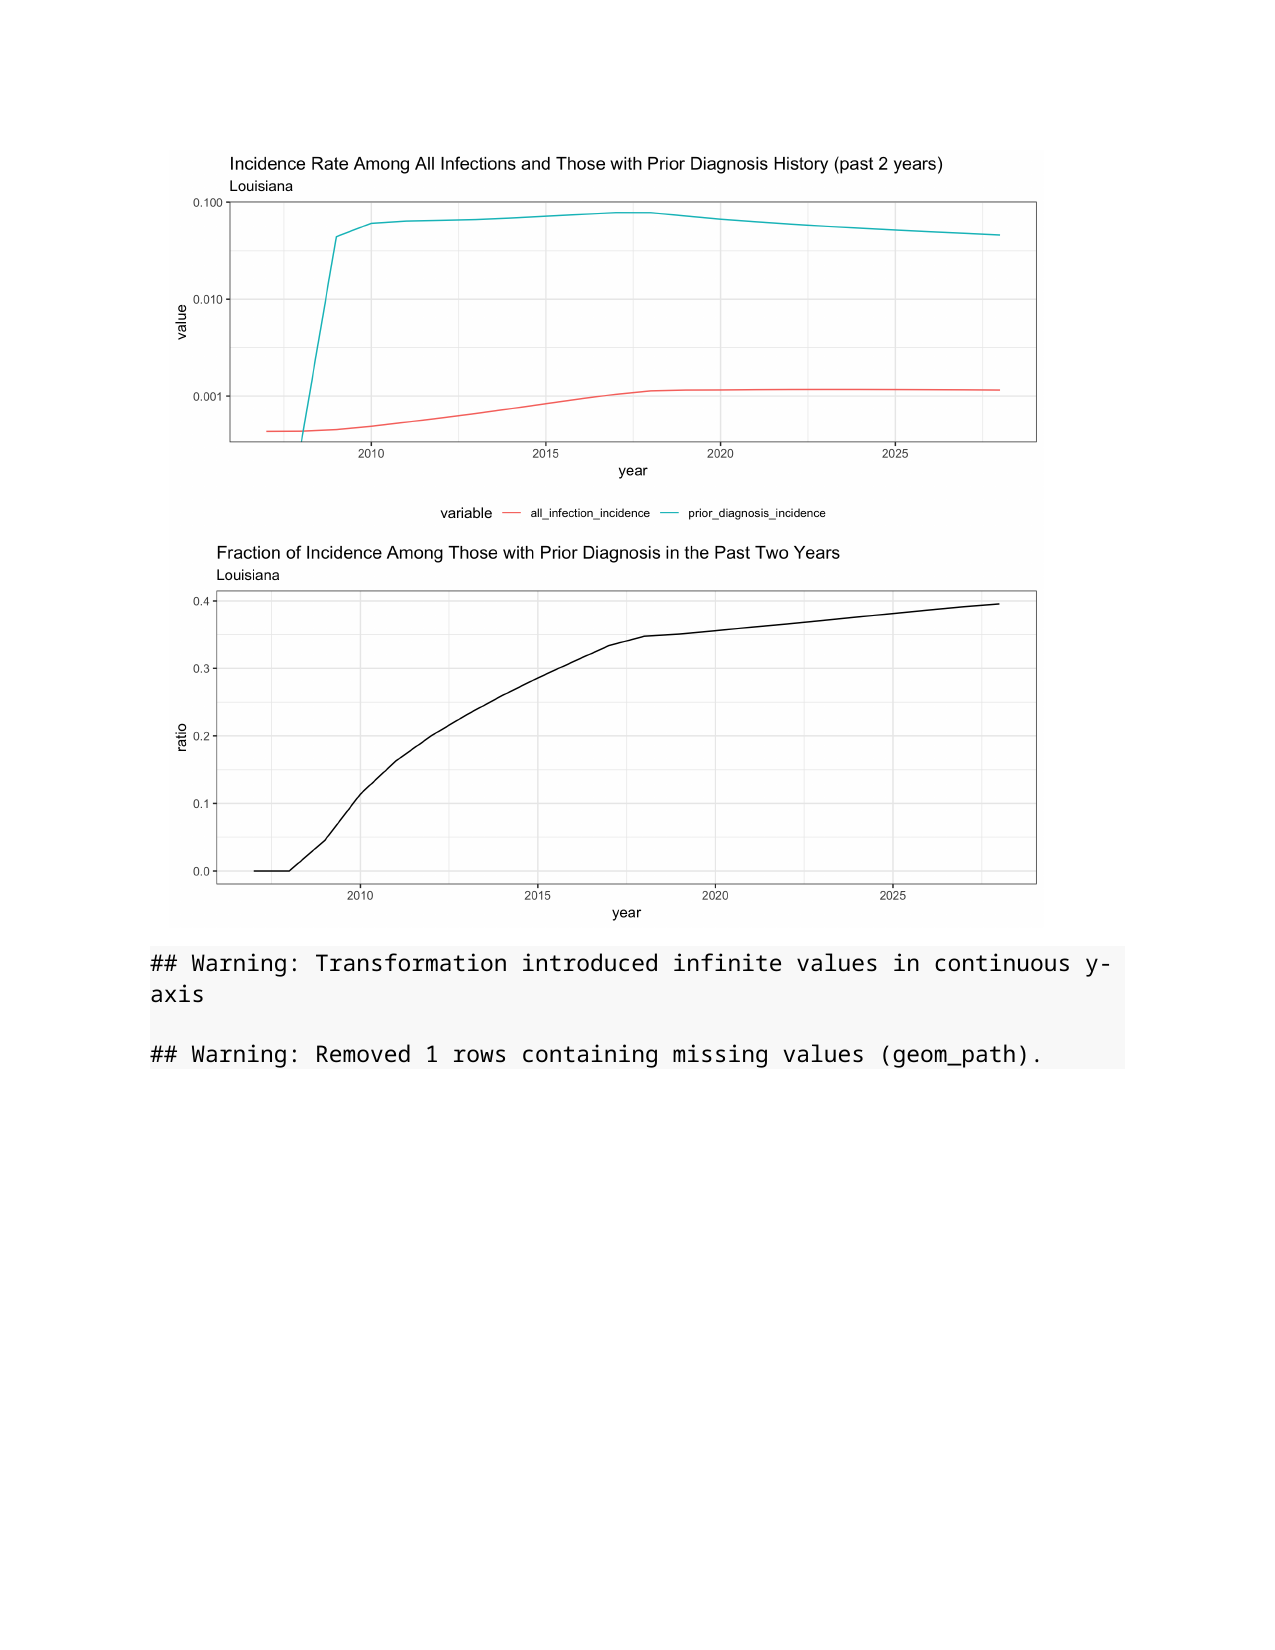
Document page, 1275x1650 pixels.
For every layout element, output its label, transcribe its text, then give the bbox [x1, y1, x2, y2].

picture [168, 150, 1044, 928]
text ## Warning: Transformation introduced infinite values in continuous y-axis ## Warning: Removed 1 rows containing missing values (geom_path). [150, 946, 1125, 1069]
